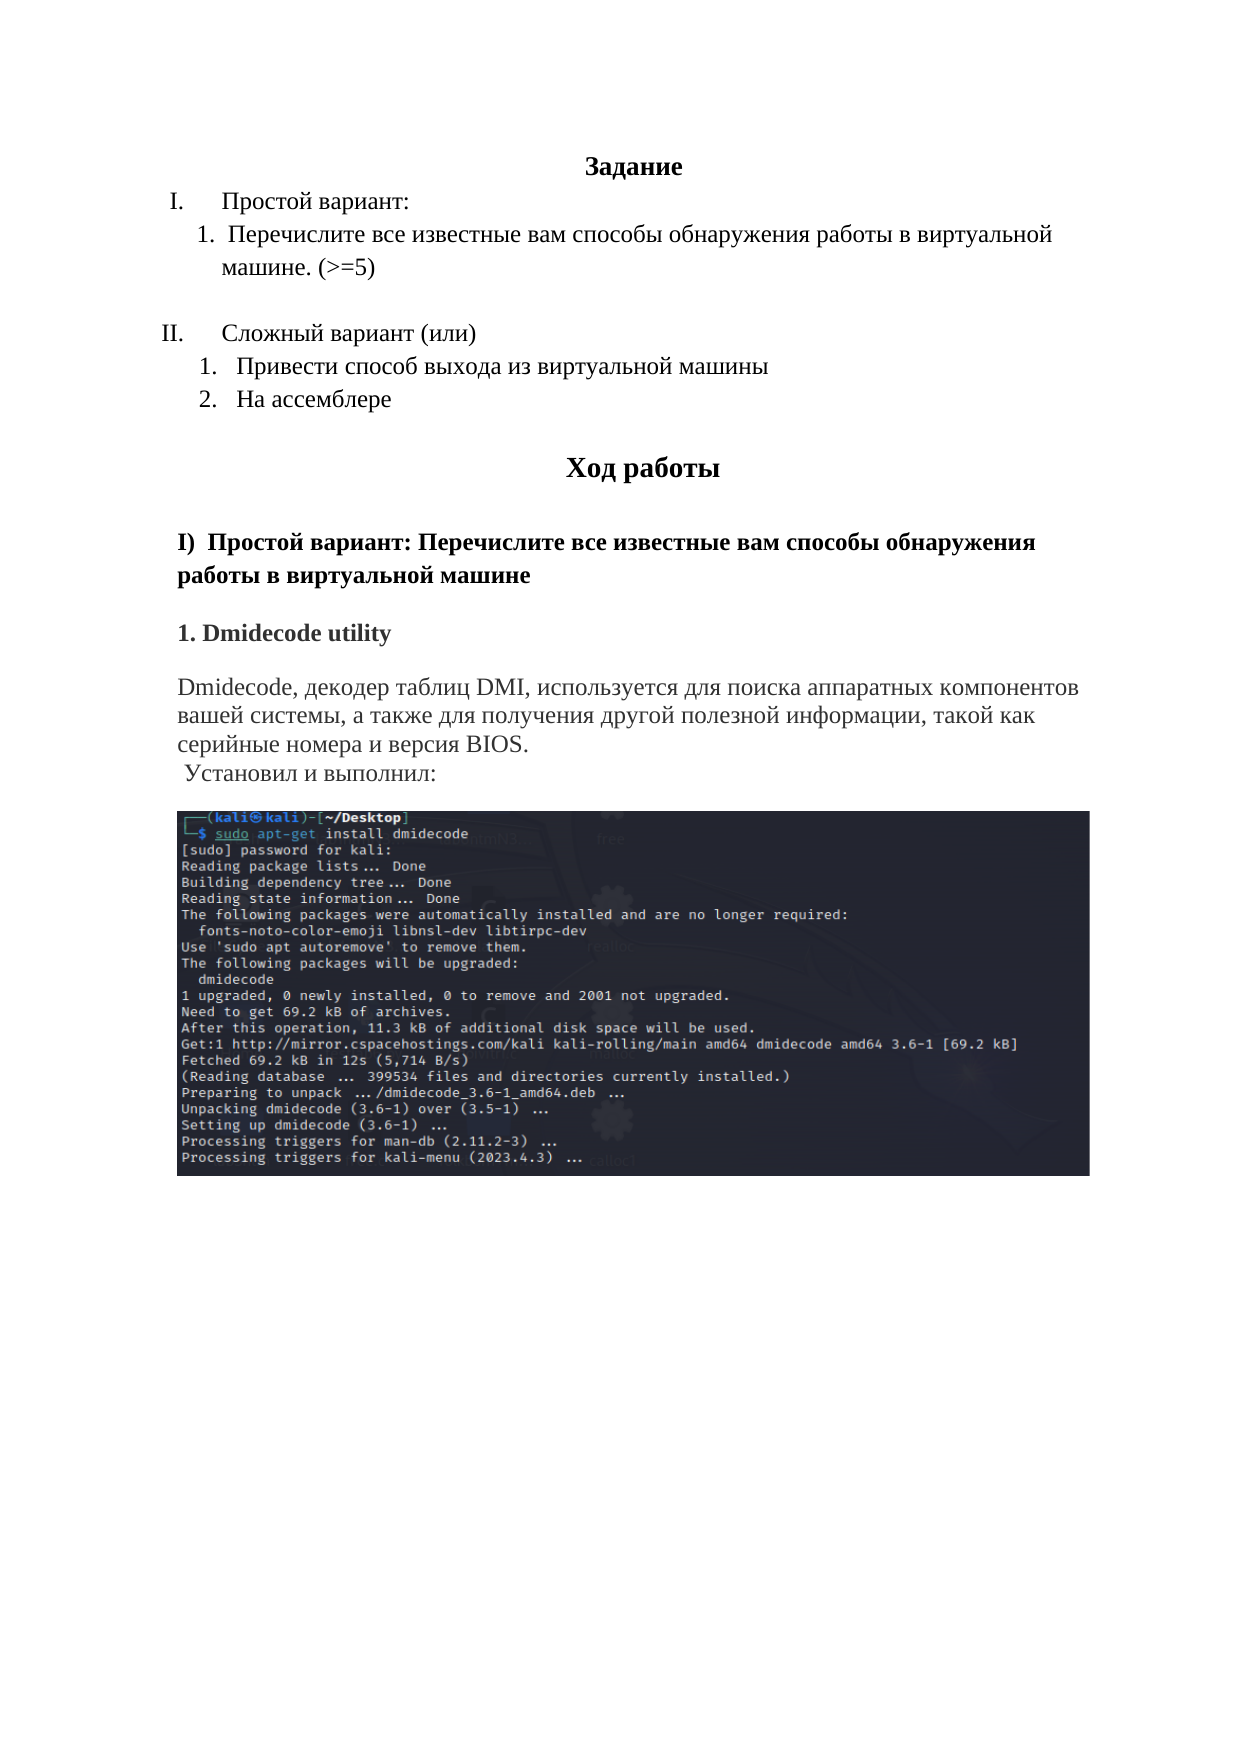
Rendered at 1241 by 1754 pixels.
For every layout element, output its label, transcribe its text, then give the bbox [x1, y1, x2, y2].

list На ассемблере [198, 384, 1090, 413]
text 1. Dmidecode utility [177, 618, 1090, 647]
text Dmidecode, декодер таблиц DMI, используется для поиска аппаратных компонентов вашей системы, а также для получения другой полезной информации, такой как серийные номера и версия BIOS. Установил и выполнил: [177, 672, 1090, 787]
picture [177, 811, 1090, 1176]
text 1. Перечислите все известные вам способы обнаружения работы в виртуальной машине. (>=5) [184, 219, 1090, 281]
text Задание [177, 150, 1090, 181]
text Ход работы [327, 450, 1090, 483]
text I) Простой вариант: Перечислите все известные вам способы обнаружения работы в виртуальной машине [177, 527, 1090, 589]
list Простой вариант: [184, 186, 1090, 214]
list Привести способ выхода из виртуальной машины [198, 351, 1090, 379]
list Сложный вариант (или) [184, 318, 1090, 347]
